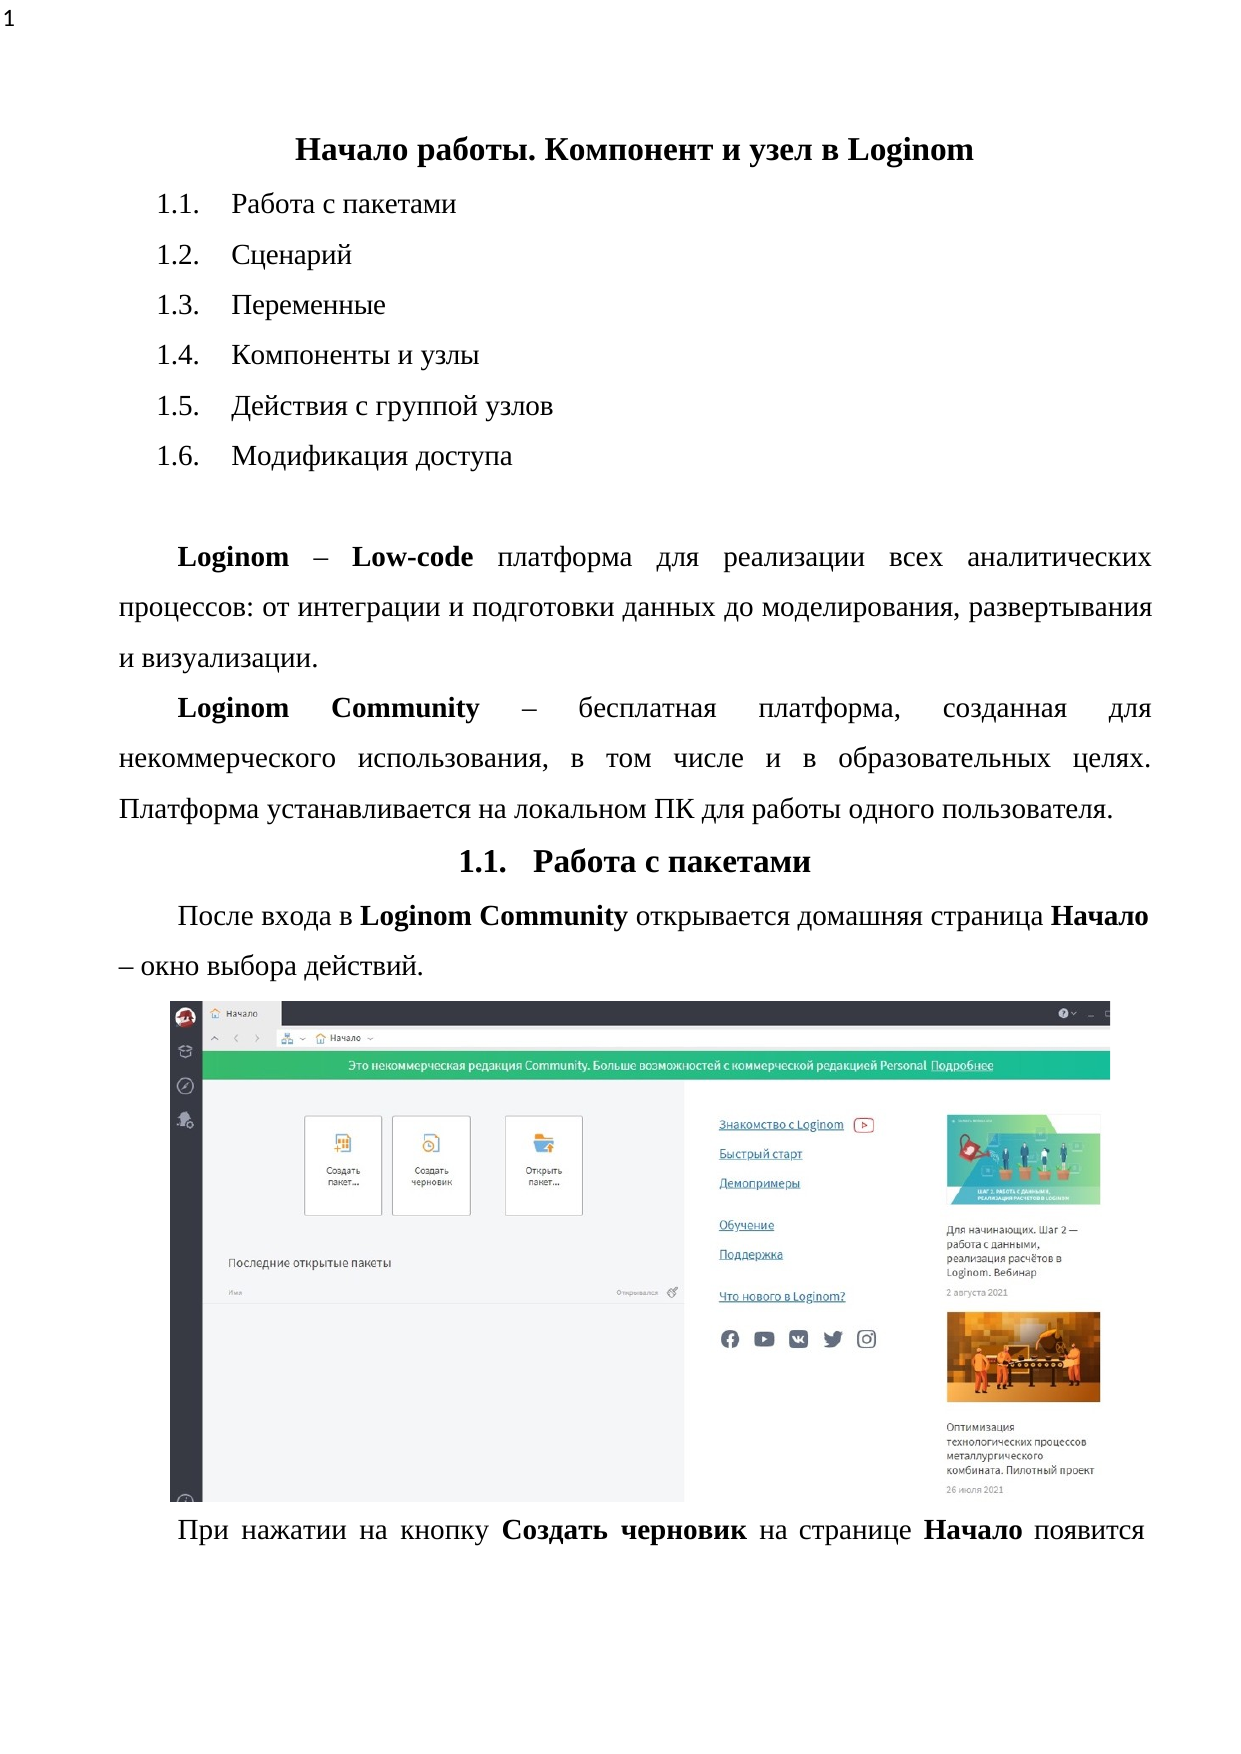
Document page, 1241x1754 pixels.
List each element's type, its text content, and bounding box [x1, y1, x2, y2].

text После входа в Loginom Community открывается домашняя страница Начало [177, 898, 1166, 932]
list Сценарий [156, 237, 1166, 271]
list Работа с пакетами [156, 187, 1166, 220]
text – окно выбора действий. [118, 948, 1166, 982]
list Переменные [156, 287, 1166, 321]
text Начало работы. Компонент и узел в Loginom [295, 129, 1166, 168]
list Модификация доступа [156, 438, 1166, 472]
text Loginom Community – бесплатная платформа, созданная для некоммерческого использования, в том числе и в образовательных целях. Платформа устанавливается на локальном ПК для работы одного пользователя. [118, 690, 1152, 825]
list Компоненты и узлы [156, 337, 1166, 371]
text Loginom – Low-code платформа для реализации всех аналитических процессов: от интеграции и подготовки данных до моделирования, развертывания и визуализации. [118, 539, 1152, 673]
list Действия с группой узлов [156, 388, 1166, 422]
subtitle Работа с пакетами [458, 842, 1166, 880]
picture [170, 1001, 1111, 1502]
